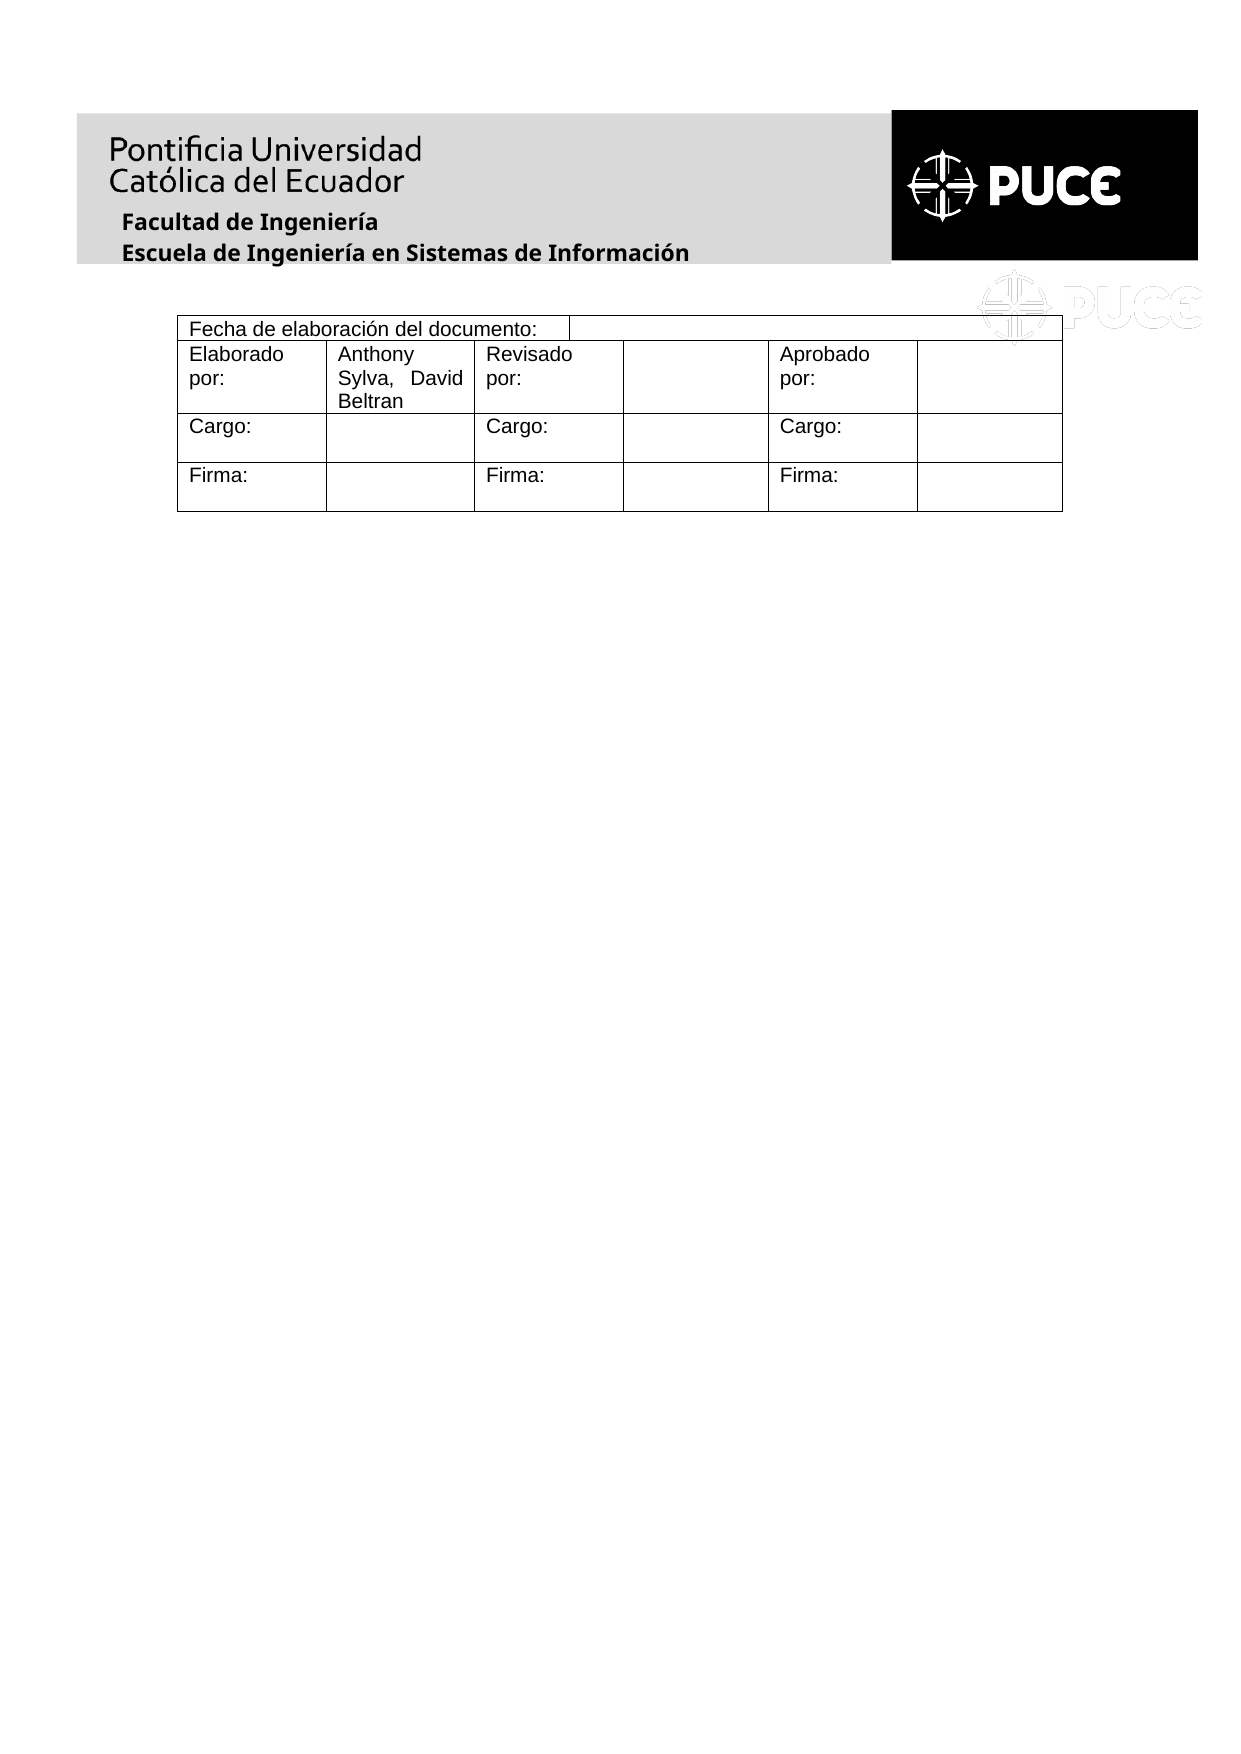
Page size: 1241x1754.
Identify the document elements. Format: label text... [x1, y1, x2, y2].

table_header [570, 316, 1062, 340]
table_cell Firma: [475, 463, 623, 511]
table_cell [624, 341, 768, 413]
table_cell [327, 414, 474, 462]
table_cell Revisado por: [475, 341, 623, 413]
table_cell [624, 463, 768, 511]
table_cell [918, 341, 1062, 413]
picture [906, 117, 1121, 253]
table_cell Firma: [769, 463, 917, 511]
table_header Fecha de elaboración del documento: [178, 316, 569, 340]
table_cell Firma: [178, 463, 326, 511]
table_cell Cargo: [178, 414, 326, 462]
table_cell Aprobado por: [769, 341, 917, 413]
table_cell [918, 463, 1062, 511]
picture [109, 134, 423, 195]
table_cell Cargo: [769, 414, 917, 462]
table_cell [327, 463, 474, 511]
table_cell [624, 414, 768, 462]
picture [977, 235, 1202, 378]
table_cell Elaborado por: [178, 341, 326, 413]
table_cell Anthony Sylva, David Beltran [327, 341, 474, 413]
table_cell [918, 414, 1062, 462]
table_cell Cargo: [475, 414, 623, 462]
